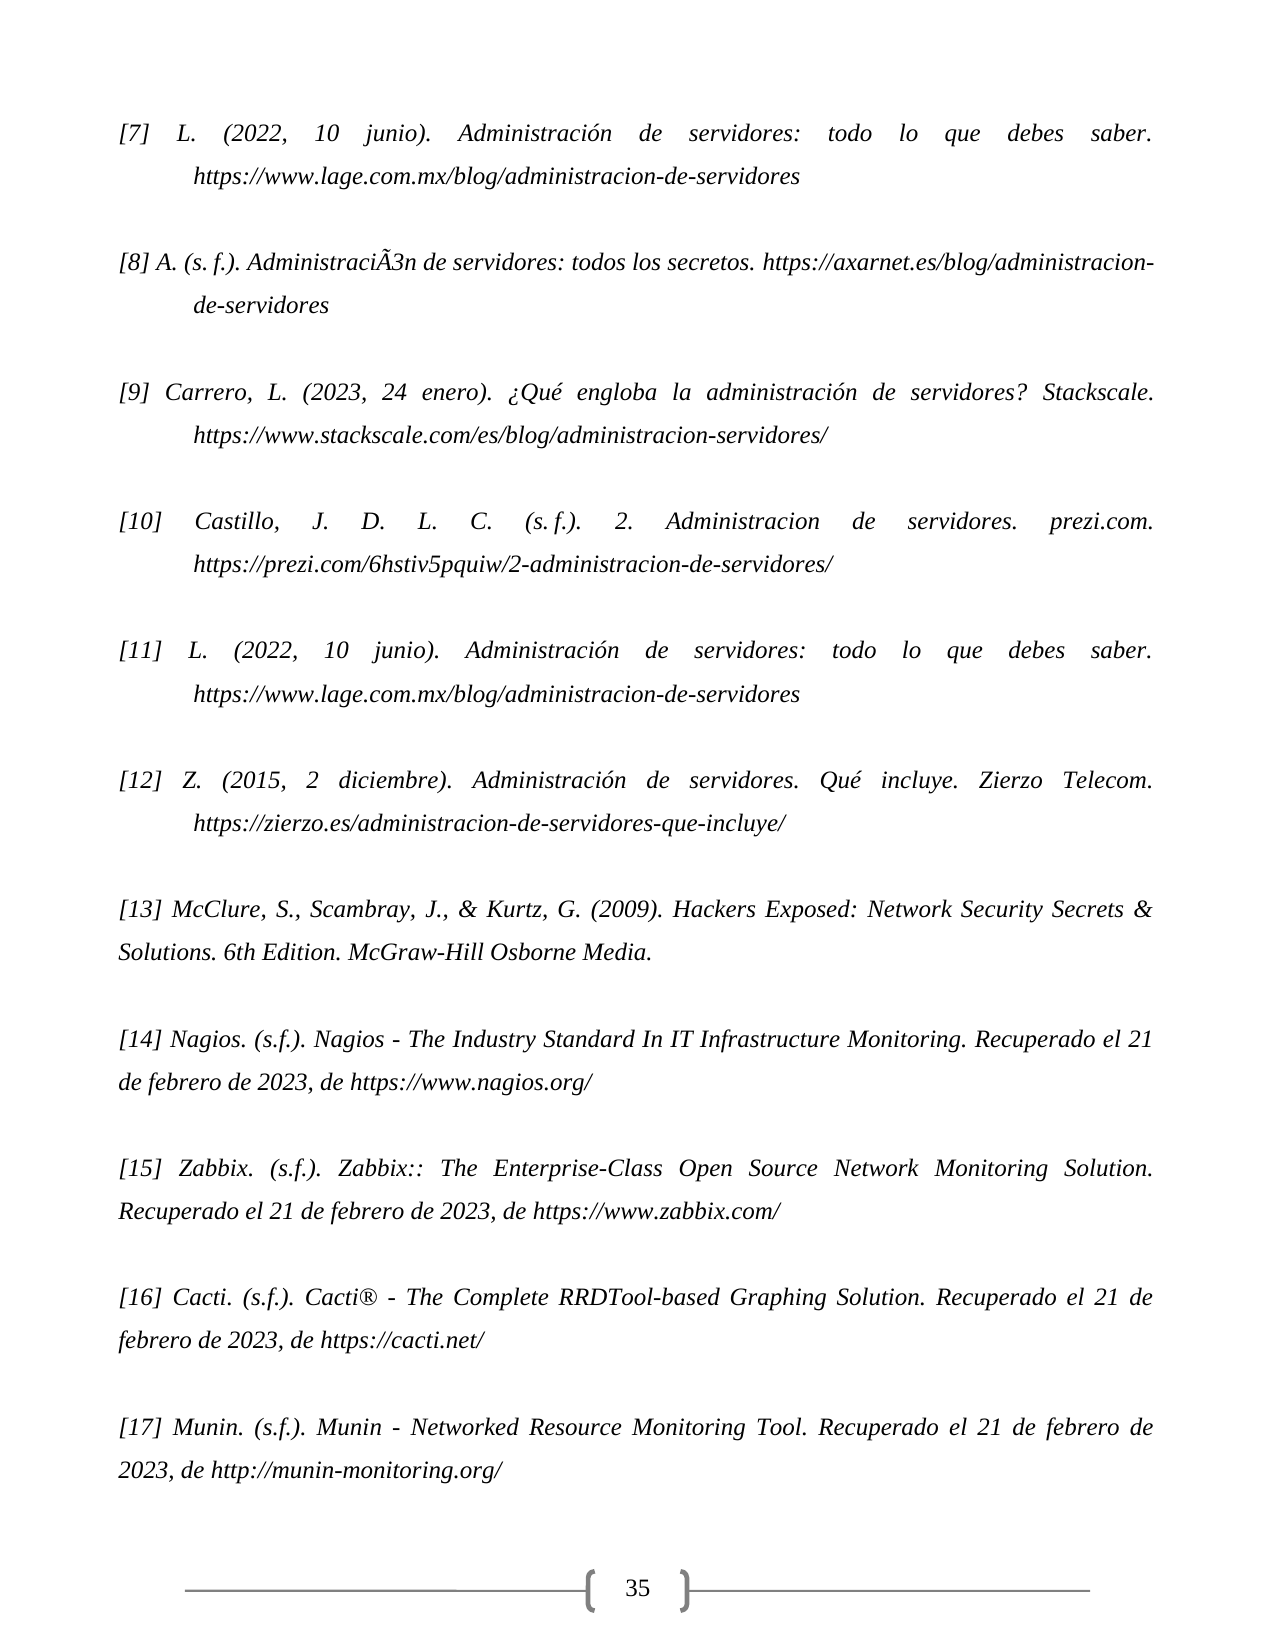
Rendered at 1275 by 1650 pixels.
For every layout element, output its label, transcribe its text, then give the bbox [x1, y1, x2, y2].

text [17] Munin. (s.f.). Munin - Networked Resource Monitoring Tool. Recuperado el 21 de febrero de 2023, de http://munin-monitoring.org/ [118, 1412, 1157, 1484]
text [9] Carrero, L. (2023, 24 enero). ¿Qué engloba la administración de servidores? Stackscale. https://www.stackscale.com/es/blog/administracion-servidores/ [118, 377, 1157, 449]
text [7] L. (2022, 10 junio). Administración de servidores: todo lo que debes saber. https://www.lage.com.mx/blog/administracion-de-servidores [118, 118, 1157, 190]
text [11] L. (2022, 10 junio). Administración de servidores: todo lo que debes saber. https://www.lage.com.mx/blog/administracion-de-servidores [118, 636, 1157, 707]
text [15] Zabbix. (s.f.). Zabbix:: The Enterprise-Class Open Source Network Monitoring Solution. Recuperado el 21 de febrero de 2023, de https://www.zabbix.com/ [118, 1153, 1157, 1225]
text [12] Z. (2015, 2 diciembre). Administración de servidores. Qué incluye. Zierzo Telecom. https://zierzo.es/administracion-de-servidores-que-incluye/ [118, 765, 1157, 837]
text [16] Cacti. (s.f.). Cacti® - The Complete RRDTool-based Graphing Solution. Recuperado el 21 de febrero de 2023, de https://cacti.net/ [118, 1282, 1157, 1354]
text [13] McClure, S., Scambray, J., & Kurtz, G. (2009). Hackers Exposed: Network Security Secrets & Solutions. 6th Edition. McGraw-Hill Osborne Media. [118, 894, 1157, 966]
text [10] Castillo, J. D. L. C. (s. f.). 2. Administracion de servidores. prezi.com. https://prezi.com/6hstiv5pquiw/2-administracion-de-servidores/ [118, 506, 1157, 578]
text [8] A. (s. f.). AdministraciÃ3n de servidores: todos los secretos. https://axarnet.es/blog/administracion-de-servidores [118, 247, 1157, 319]
text [14] Nagios. (s.f.). Nagios - The Industry Standard In IT Infrastructure Monitoring. Recuperado el 21 de febrero de 2023, de https://www.nagios.org/ [118, 1024, 1157, 1096]
